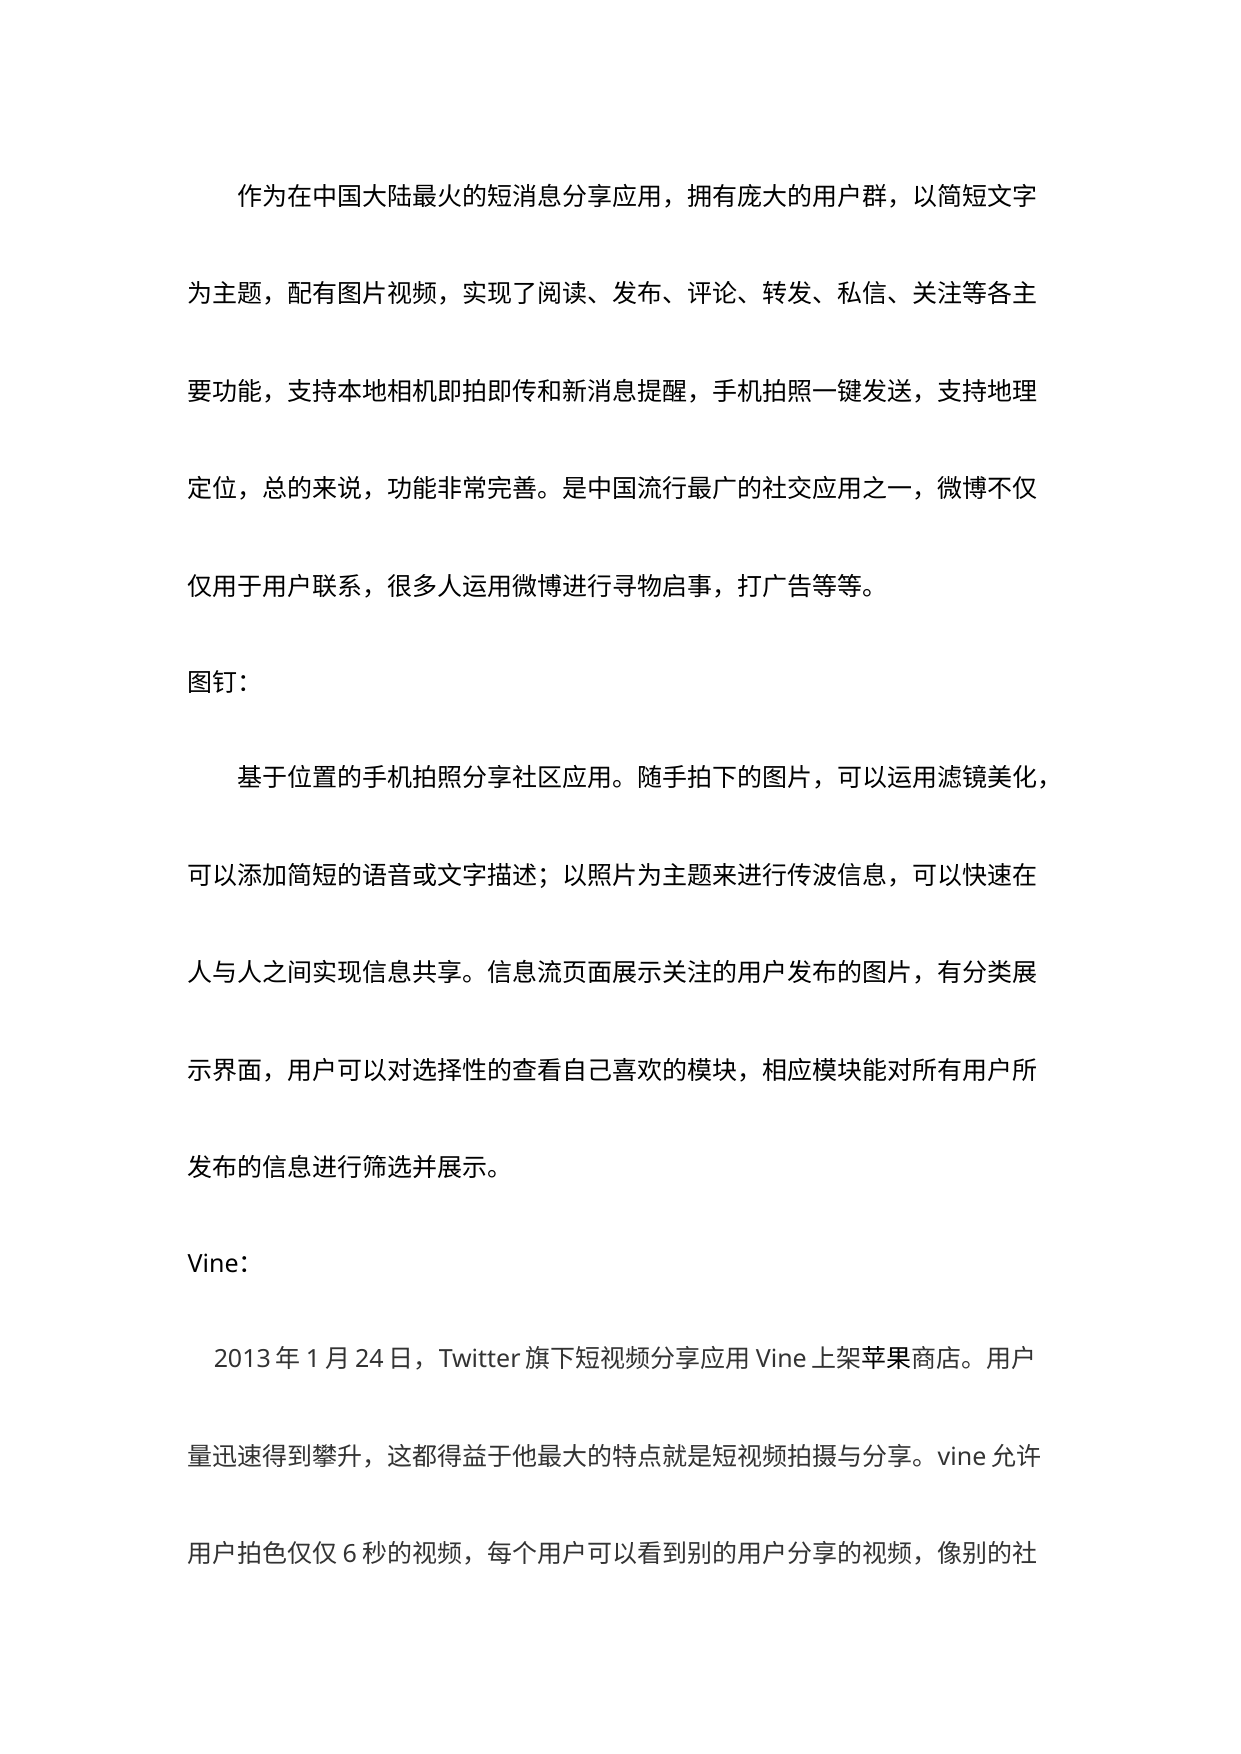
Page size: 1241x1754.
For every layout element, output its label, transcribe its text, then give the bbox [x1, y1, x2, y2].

text 基于位置的手机拍照分享社区应用。随手拍下的图片，可以运用滤镜美化，可以添加简短的语音或文字描述；以照片为主题来进行传波信息，可以快速在人与人之间实现信息共享。信息流页面展示关注的用户发布的图片，有分类展示界面，用户可以对选择性的查看自己喜欢的模块，相应模块能对所有用户所发布的信息进行筛选并展示。 [187, 743, 1053, 1198]
text 图钉： [187, 648, 1053, 713]
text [187, 1324, 1053, 1584]
text Vine： [187, 1229, 1053, 1294]
text 作为在中国大陆最火的短消息分享应用，拥有庞大的用户群，以简短文字为主题，配有图片视频，实现了阅读、发布、评论、转发、私信、关注等各主要功能，支持本地相机即拍即传和新消息提醒，手机拍照一键发送，支持地理定位，总的来说，功能非常完善。是中国流行最广的社交应用之一，微博不仅仅用于用户联系，很多人运用微博进行寻物启事，打广告等等。 [187, 162, 1053, 617]
